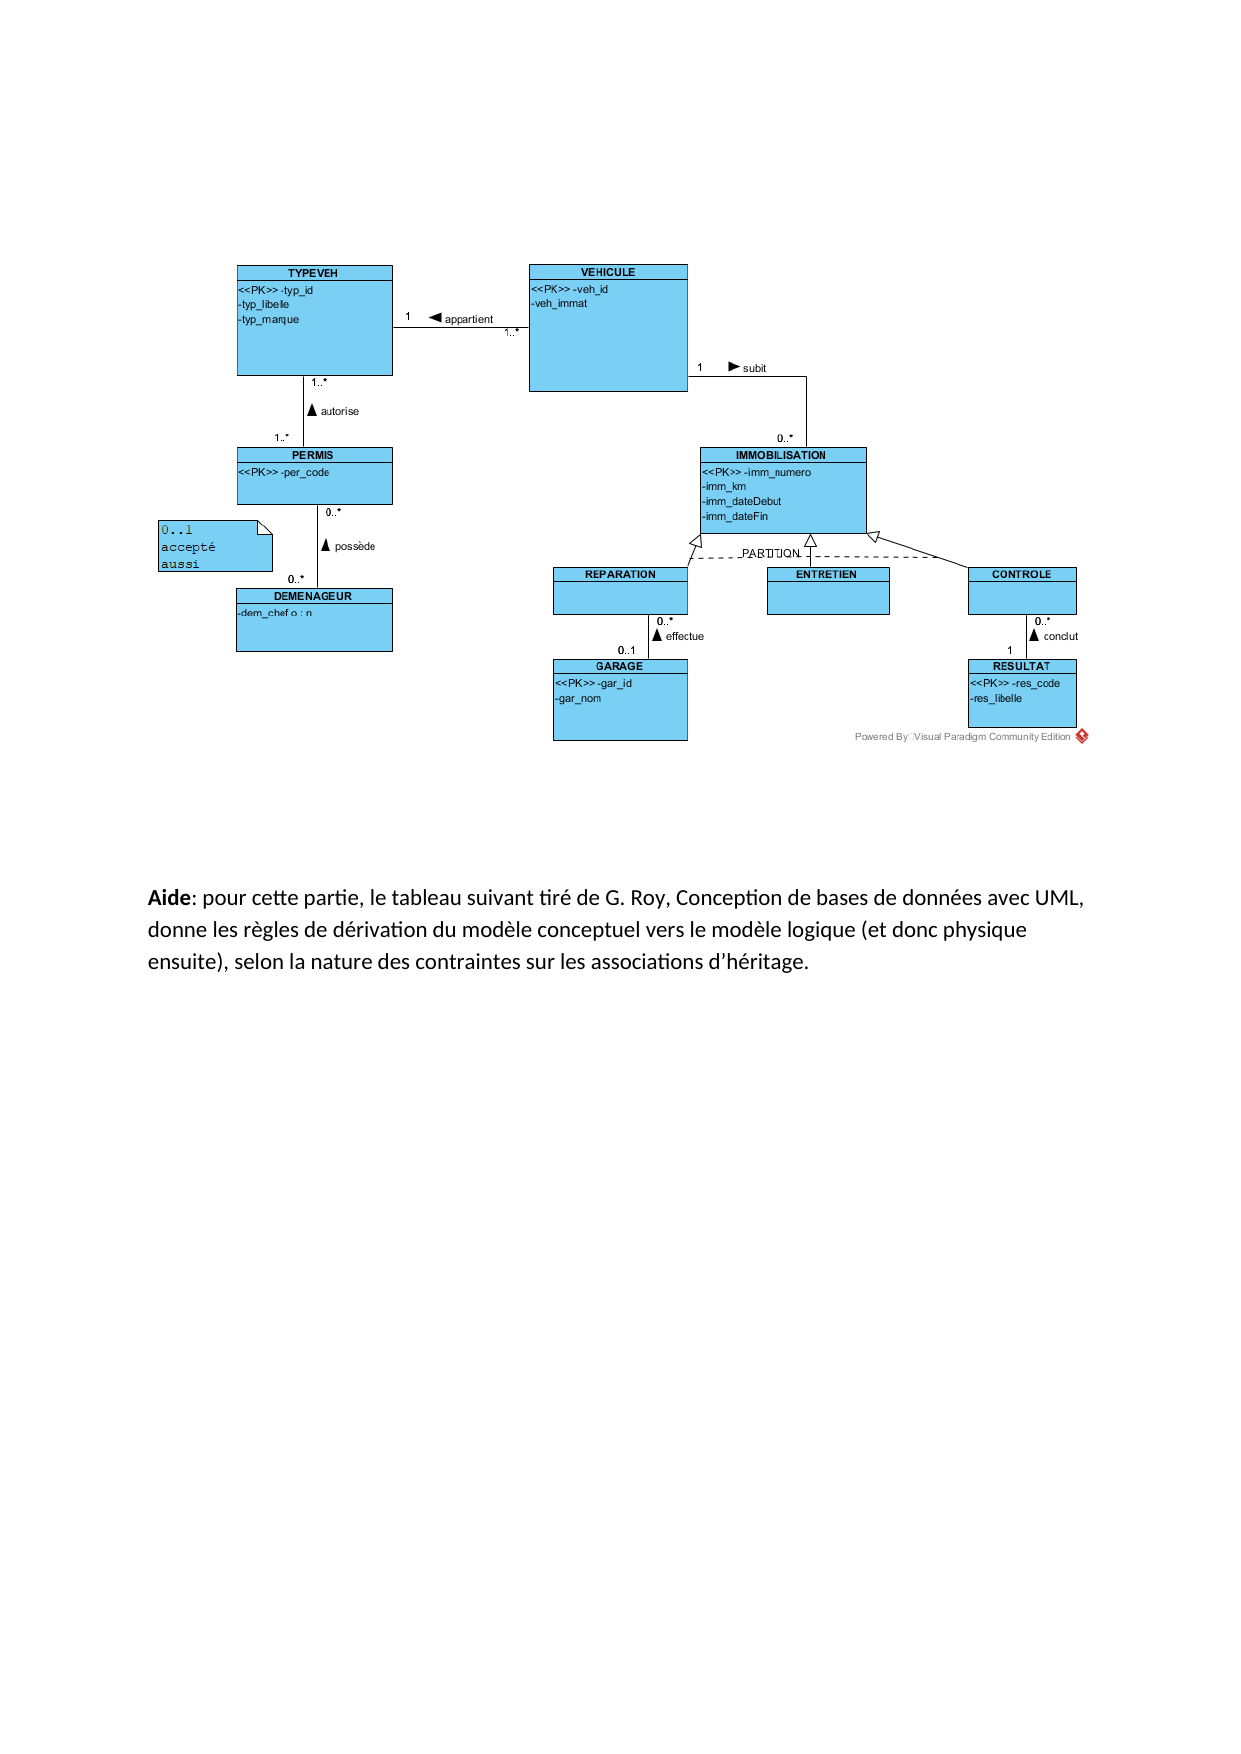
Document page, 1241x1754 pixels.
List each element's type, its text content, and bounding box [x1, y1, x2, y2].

text Aide: pour cette partie, le tableau suivant tiré de G. Roy, Conception de bases de données avec UML, donne les règles de dérivation du modèle conceptuel vers le modèle logique (et donc physique ensuite), selon la nature des contraintes sur les associations d’héritage. [148, 883, 1093, 976]
picture [147, 253, 1093, 752]
